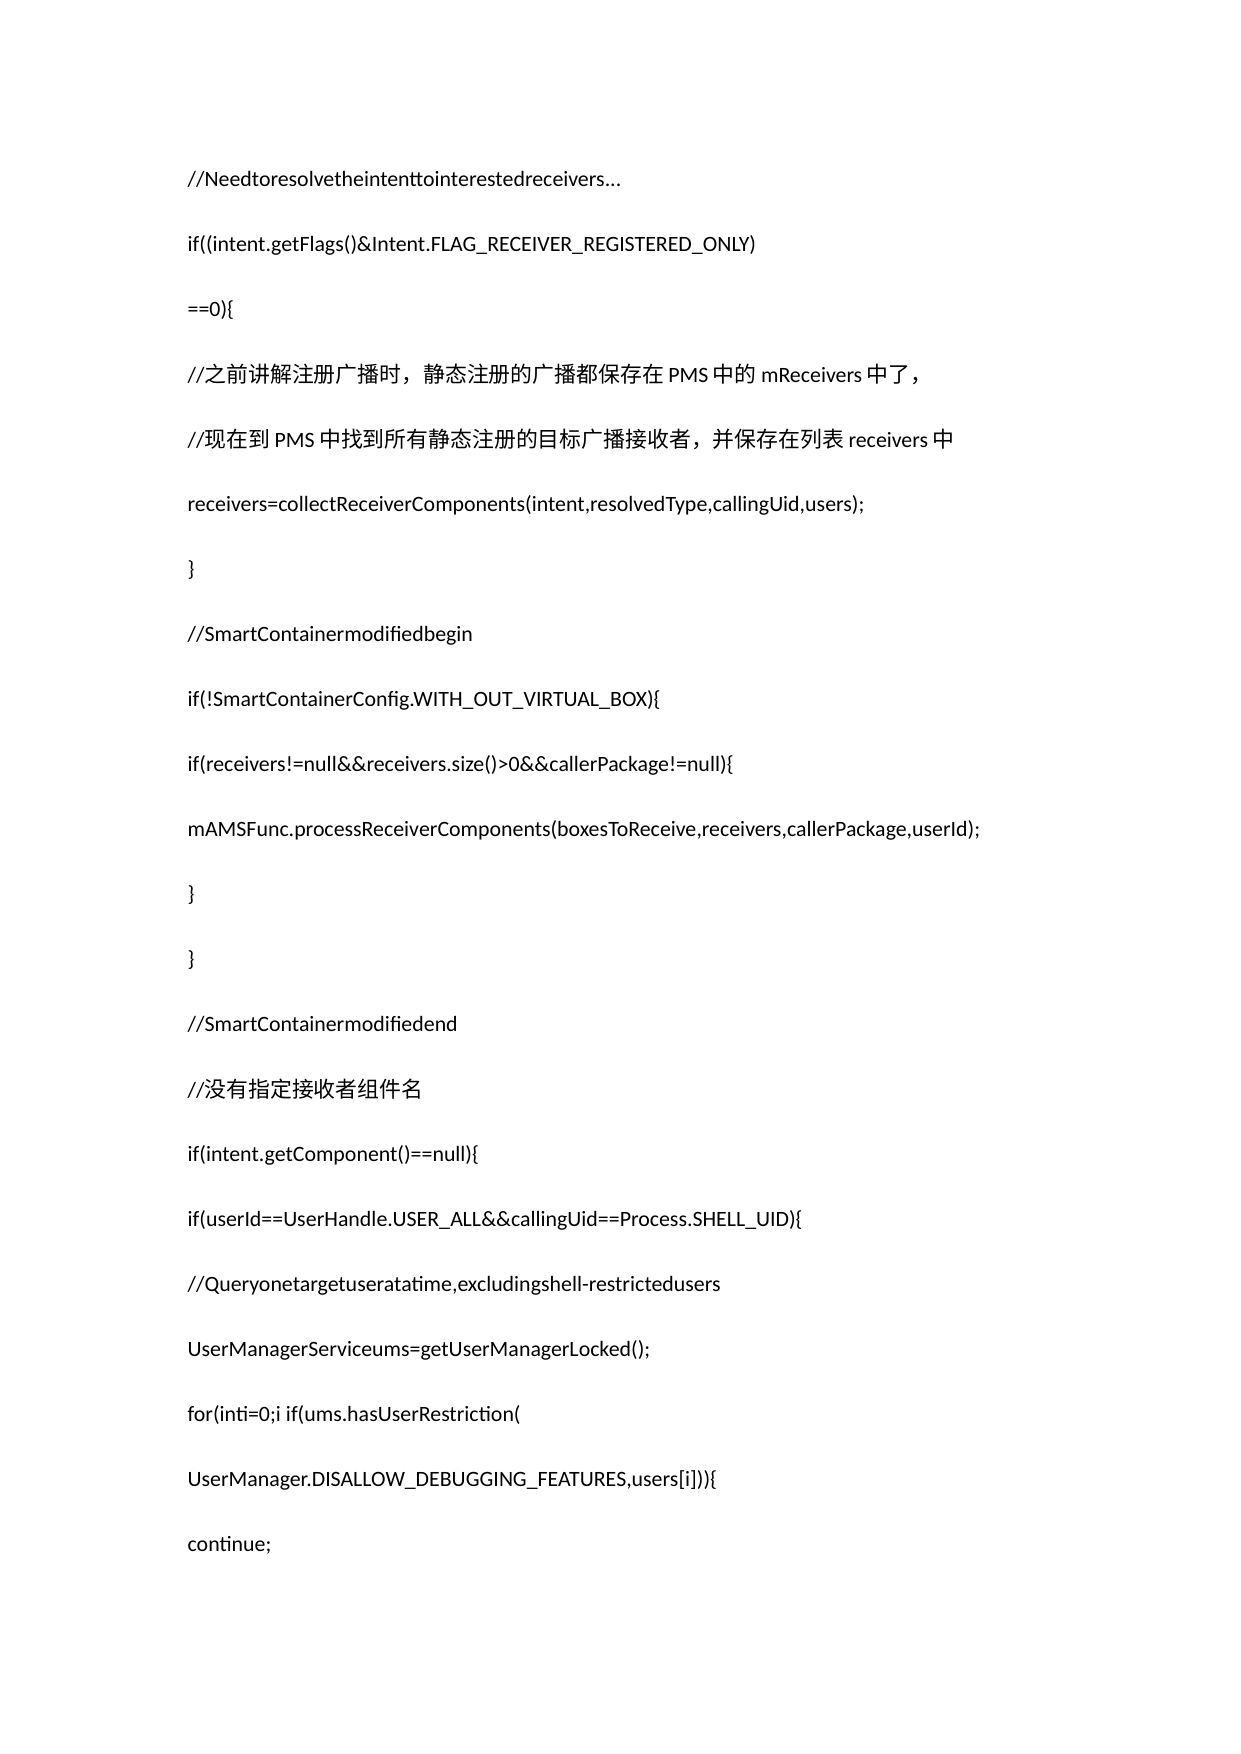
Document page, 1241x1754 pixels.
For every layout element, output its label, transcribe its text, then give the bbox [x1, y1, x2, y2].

text ==0){ [187, 292, 1053, 324]
text } [187, 552, 1053, 584]
text //Needtoresolvetheintenttointerestedreceivers... [187, 162, 1053, 194]
text //现在到PMS中找到所有静态注册的目标广播接收者，并保存在列表receivers中 [187, 422, 1053, 454]
text //SmartContainermodifiedbegin [187, 617, 1053, 649]
text //没有指定接收者组件名 [187, 1072, 1053, 1104]
text if(receivers!=null&&receivers.size()>0&&callerPackage!=null){ [187, 747, 1053, 779]
text if(!SmartContainerConfig.WITH_OUT_VIRTUAL_BOX){ [187, 682, 1053, 714]
text } [187, 877, 1053, 909]
text UserManagerServiceums=getUserManagerLocked(); [187, 1332, 1053, 1364]
text if(intent.getComponent()==null){ [187, 1137, 1053, 1169]
text continue; [187, 1527, 1053, 1559]
text if((intent.getFlags()&Intent.FLAG_RECEIVER_REGISTERED_ONLY) [187, 227, 1053, 259]
text receivers=collectReceiverComponents(intent,resolvedType,callingUid,users); [187, 487, 1053, 519]
text //Queryonetargetuseratatime,excludingshell-restrictedusers [187, 1267, 1053, 1299]
text if(userId==UserHandle.USER_ALL&&callingUid==Process.SHELL_UID){ [187, 1202, 1053, 1234]
text //之前讲解注册广播时，静态注册的广播都保存在PMS中的mReceivers中了， [187, 357, 1053, 389]
text UserManager.DISALLOW_DEBUGGING_FEATURES,users[i])){ [187, 1462, 1053, 1494]
text //SmartContainermodifiedend [187, 1007, 1053, 1039]
text } [187, 942, 1053, 974]
text mAMSFunc.processReceiverComponents(boxesToReceive,receivers,callerPackage,userId); [187, 812, 1053, 844]
text for(inti=0;i if(ums.hasUserRestriction( [187, 1397, 1053, 1429]
